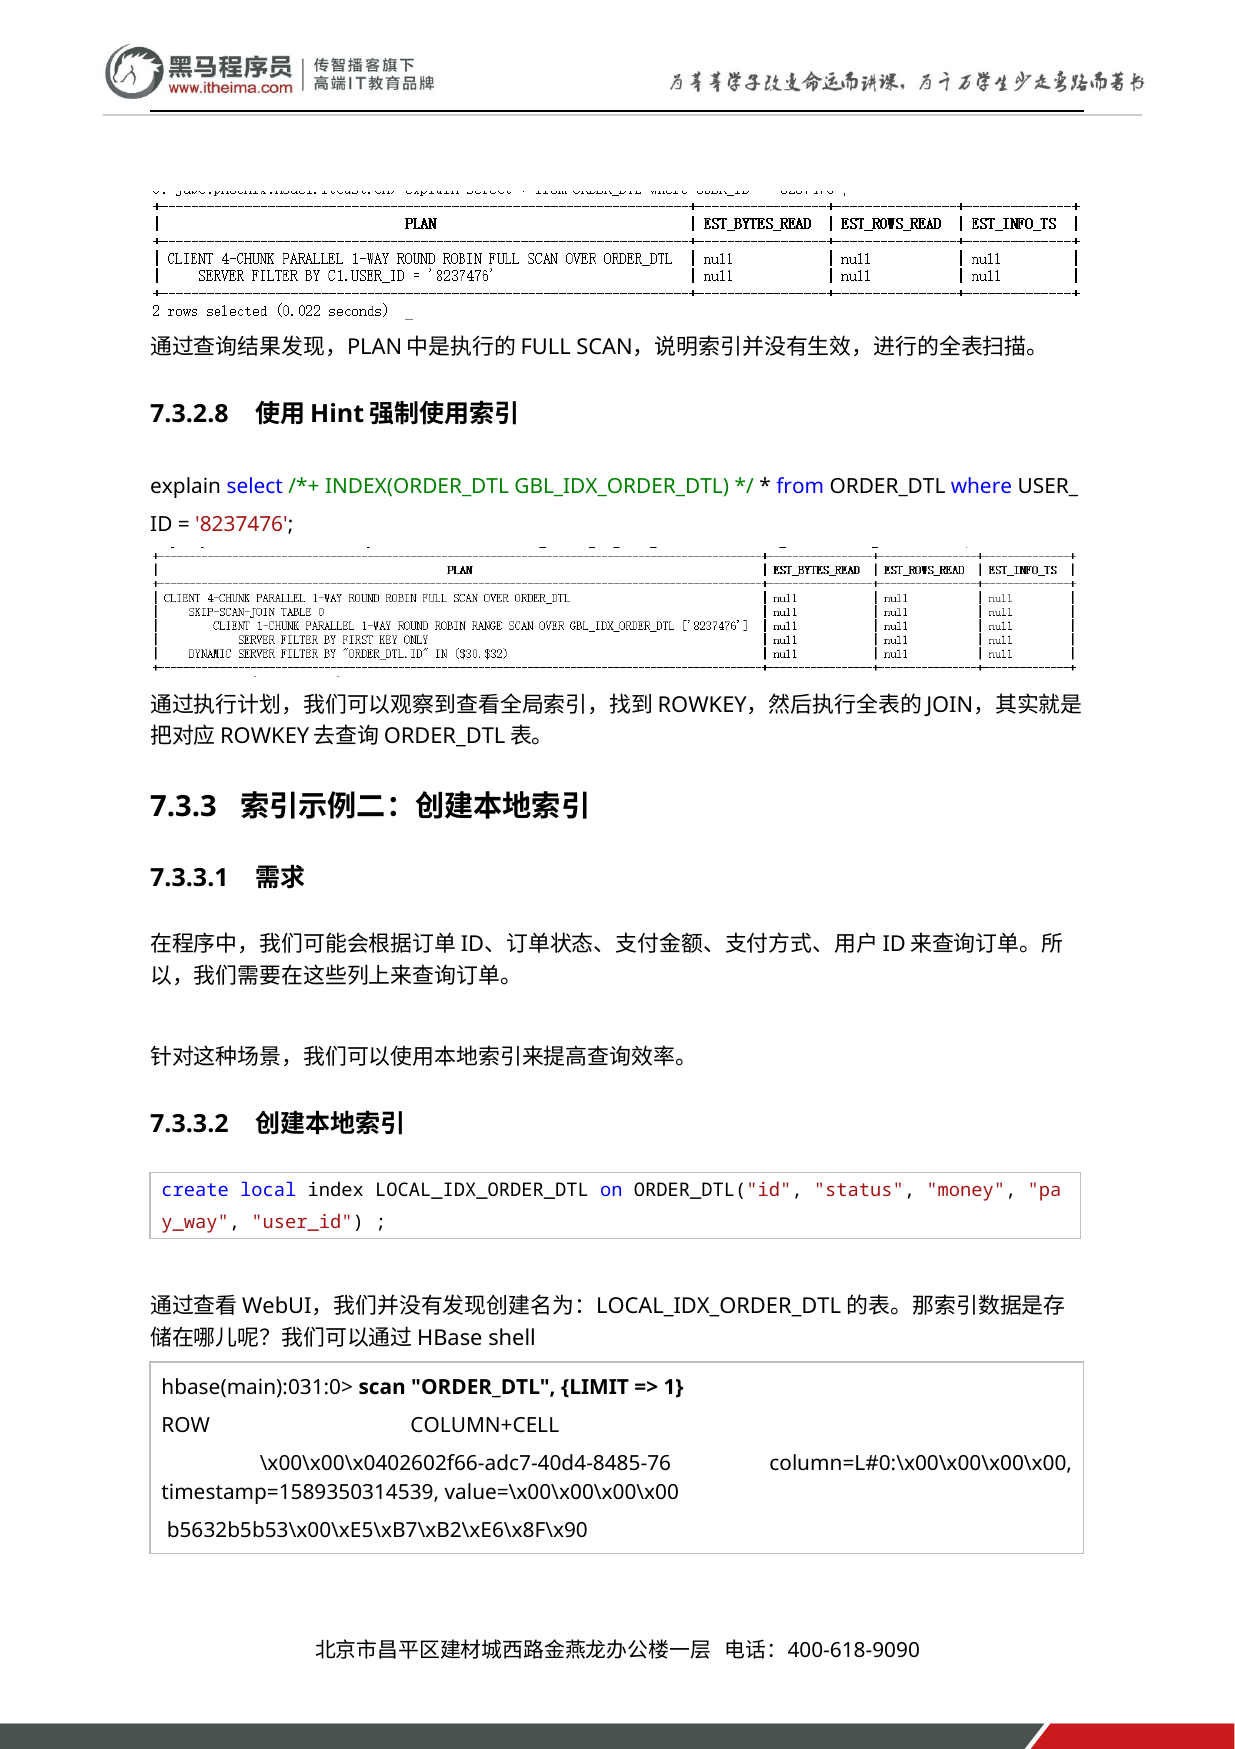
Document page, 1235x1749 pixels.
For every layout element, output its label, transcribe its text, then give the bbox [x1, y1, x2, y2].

text explain select /*+ INDEX(ORDER_DTL GBL_IDX_ORDER_DTL) */ * from ORDER_DTL where USER_ID = '8237476'; [150, 462, 1084, 537]
picture [150, 547, 1083, 677]
text 针对这种场景，我们可以使用本地索引来提高查询效率。 [150, 1039, 1084, 1071]
picture [0, 1664, 1235, 1749]
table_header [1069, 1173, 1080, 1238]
subtitle 索引示例二：创建本地索引 [150, 783, 1084, 825]
subtitle 需求 [150, 858, 1084, 894]
text 通过查看WebUI，我们并没有发现创建名为：LOCAL_IDX_ORDER_DTL 的表。那索引数据是存储在哪儿呢？我们可以通过HBase shell [150, 1288, 1084, 1352]
subtitle 使用Hint强制使用索引 [150, 394, 1084, 430]
text 在程序中，我们可能会根据订单ID、订单状态、支付金额、支付方式、用户ID来查询订单。所以，我们需要在这些列上来查询订单。 [150, 926, 1084, 990]
subtitle 创建本地索引 [150, 1103, 1084, 1139]
picture [0, 0, 1235, 123]
text 通过执行计划，我们可以观察到查看全局索引，找到ROWKEY，然后执行全表的JOIN，其实就是把对应ROWKEY去查询ORDER_DTL表。 [150, 687, 1084, 750]
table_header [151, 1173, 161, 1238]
picture [150, 191, 1085, 320]
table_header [151, 1363, 1083, 1553]
text 通过查询结果发现，PLAN中是执行的FULL SCAN，说明索引并没有生效，进行的全表扫描。 [150, 329, 1084, 361]
